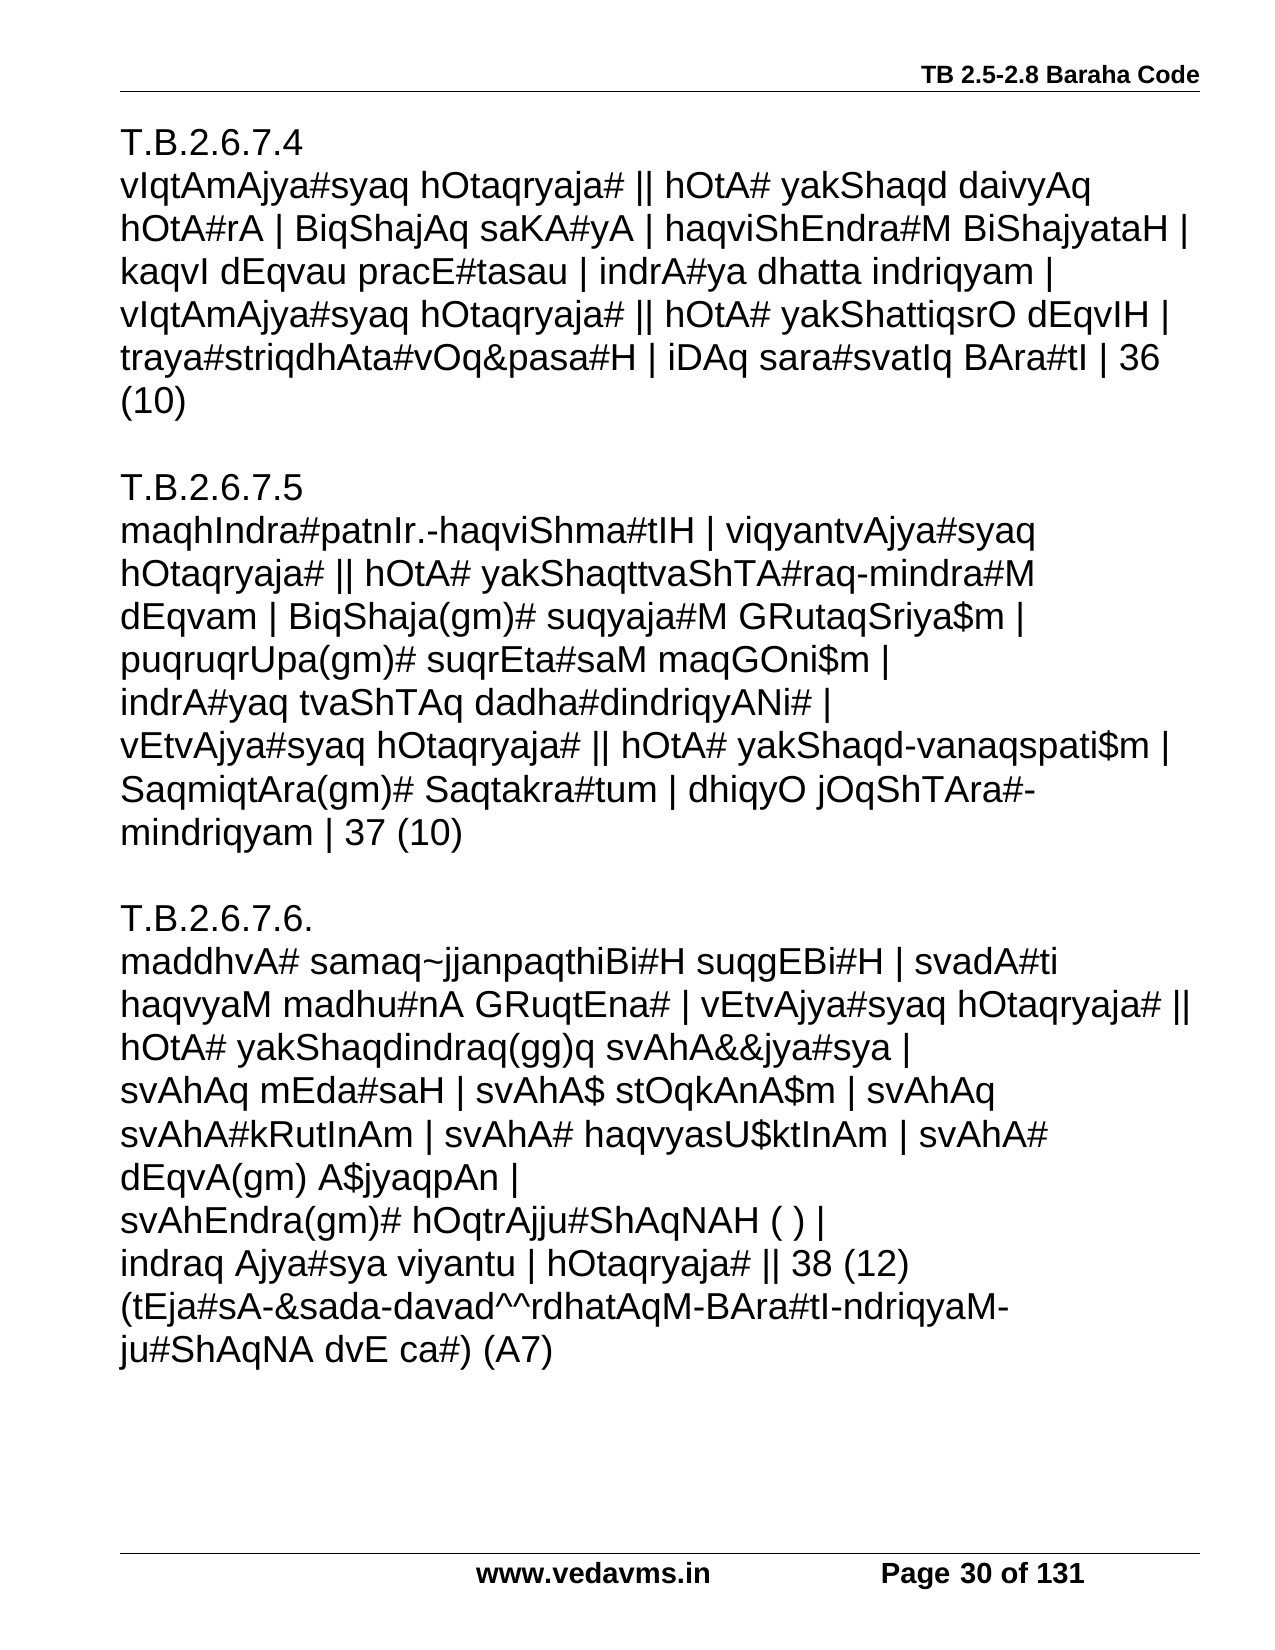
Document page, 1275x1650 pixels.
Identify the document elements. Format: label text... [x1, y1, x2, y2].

text maqhIndra#patnIr.-haqviShma#tIH | viqyantvAjya#syaq hOtaqryaja# || hOtA# yakShaqttvaShTA#raq-mindra#M [120, 508, 1200, 594]
text T.B.2.6.7.5 [120, 465, 1200, 508]
text T.B.2.6.7.6. [120, 896, 1200, 939]
text (tEja#sA-&sada-davad^^rdhatAqM-BAra#tI-ndriqyaM-ju#ShAqNA dvE ca#) (A7) [120, 1284, 1200, 1371]
text indrA#yaq tvaShTAq dadha#dindriqyANi# | [120, 681, 1200, 724]
text traya#striqdhAta#vOq&pasa#H | iDAq sara#svatIq BAra#tI | 36 (10) [120, 336, 1200, 422]
text indraq Ajya#sya viyantu | hOtaqryaja# || 38 (12) [120, 1241, 1200, 1284]
text vIqtAmAjya#syaq hOtaqryaja# || hOtA# yakShaqd daivyAq hOtA#rA | BiqShajAq saKA#yA | haqviShEndra#M BiShajyataH | kaqvI dEqvau pracE#tasau | indrA#ya dhatta indriqyam | vIqtAmAjya#syaq hOtaqryaja# || hOtA# yakShattiqsrO dEqvIH | [120, 163, 1200, 336]
text dEqvam | BiqShaja(gm)# suqyaja#M GRutaqSriya$m | [120, 594, 1200, 637]
text SaqmiqtAra(gm)# Saqtakra#tum | dhiqyO jOqShTAra#-mindriqyam | 37 (10) [120, 767, 1200, 853]
text svAhAq mEda#saH | svAhA$ stOqkAnA$m | svAhAq svAhA#kRutInAm | svAhA# haqvyasU$ktInAm | svAhA# dEqvA(gm) A$jyaqpAn | [120, 1069, 1200, 1198]
text T.B.2.6.7.4 [120, 120, 1200, 163]
text maddhvA# samaq~jjanpaqthiBi#H suqgEBi#H | svadA#ti haqvyaM madhu#nA GRuqtEna# | vEtvAjya#syaq hOtaqryaja# || hOtA# yakShaqdindraq(gg)q svAhA&&jya#sya | [120, 939, 1200, 1069]
text vEtvAjya#syaq hOtaqryaja# || hOtA# yakShaqd-vanaqspati$m | [120, 724, 1200, 767]
text svAhEndra(gm)# hOqtrAjju#ShAqNAH ( ) | [120, 1198, 1200, 1241]
text puqruqrUpa(gm)# suqrEta#saM maqGOni$m | [120, 637, 1200, 681]
